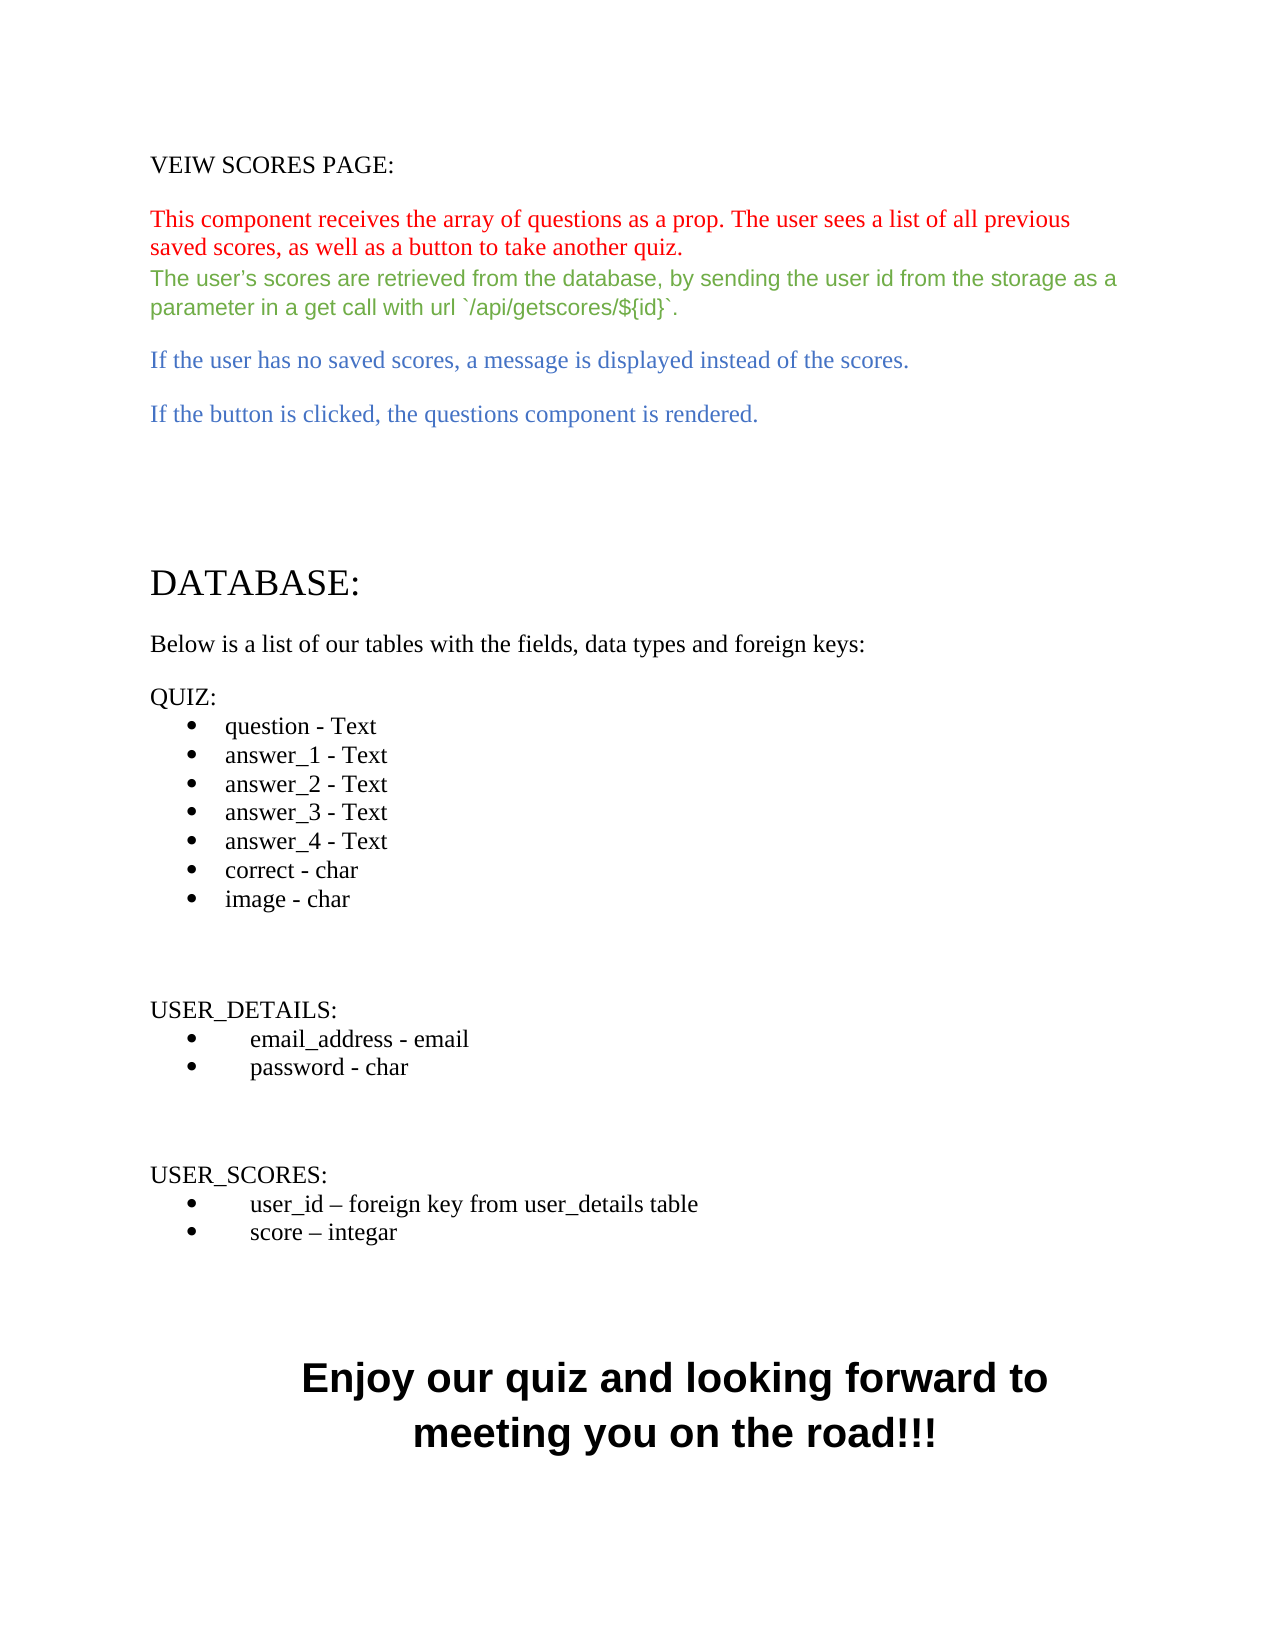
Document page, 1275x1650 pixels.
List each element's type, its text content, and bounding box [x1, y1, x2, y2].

text The user’s scores are retrieved from the database, by sending the user id from the storage as a parameter in a get call with url `/api/getscores/${id}`. [150, 261, 1125, 321]
list user_id – foreign key from user_details table [187, 1189, 1125, 1217]
list answer_1 - Text [187, 740, 1125, 769]
list answer_4 - Text [187, 826, 1125, 855]
text USER_DETAILS: [150, 995, 1125, 1024]
list password - char [187, 1052, 1125, 1081]
text DATABASE: [150, 561, 1125, 604]
list score – integar [187, 1217, 1125, 1246]
text This component receives the array of questions as a prop. The user sees a list of all previous saved scores, as well as a button to take another quiz. [150, 204, 1125, 261]
list question - Text [187, 711, 1125, 740]
list correct - char [187, 855, 1125, 884]
text QUIZ: [150, 682, 1125, 711]
text If the user has no saved scores, a message is displayed instead of the scores. [150, 346, 1125, 374]
text USER_SCORES: [150, 1160, 1125, 1189]
list email_address - email [187, 1024, 1125, 1052]
text VEIW SCORES PAGE: [150, 150, 1125, 179]
list answer_2 - Text [187, 769, 1125, 797]
list answer_3 - Text [187, 797, 1125, 826]
text If the button is clicked, the questions component is rendered. [150, 399, 1125, 428]
list image - char [187, 884, 1125, 912]
text Below is a list of our tables with the fields, data types and foreign keys: [150, 629, 1125, 657]
text Enjoy our quiz and looking forward to meeting you on the road!!! [225, 1354, 1125, 1457]
